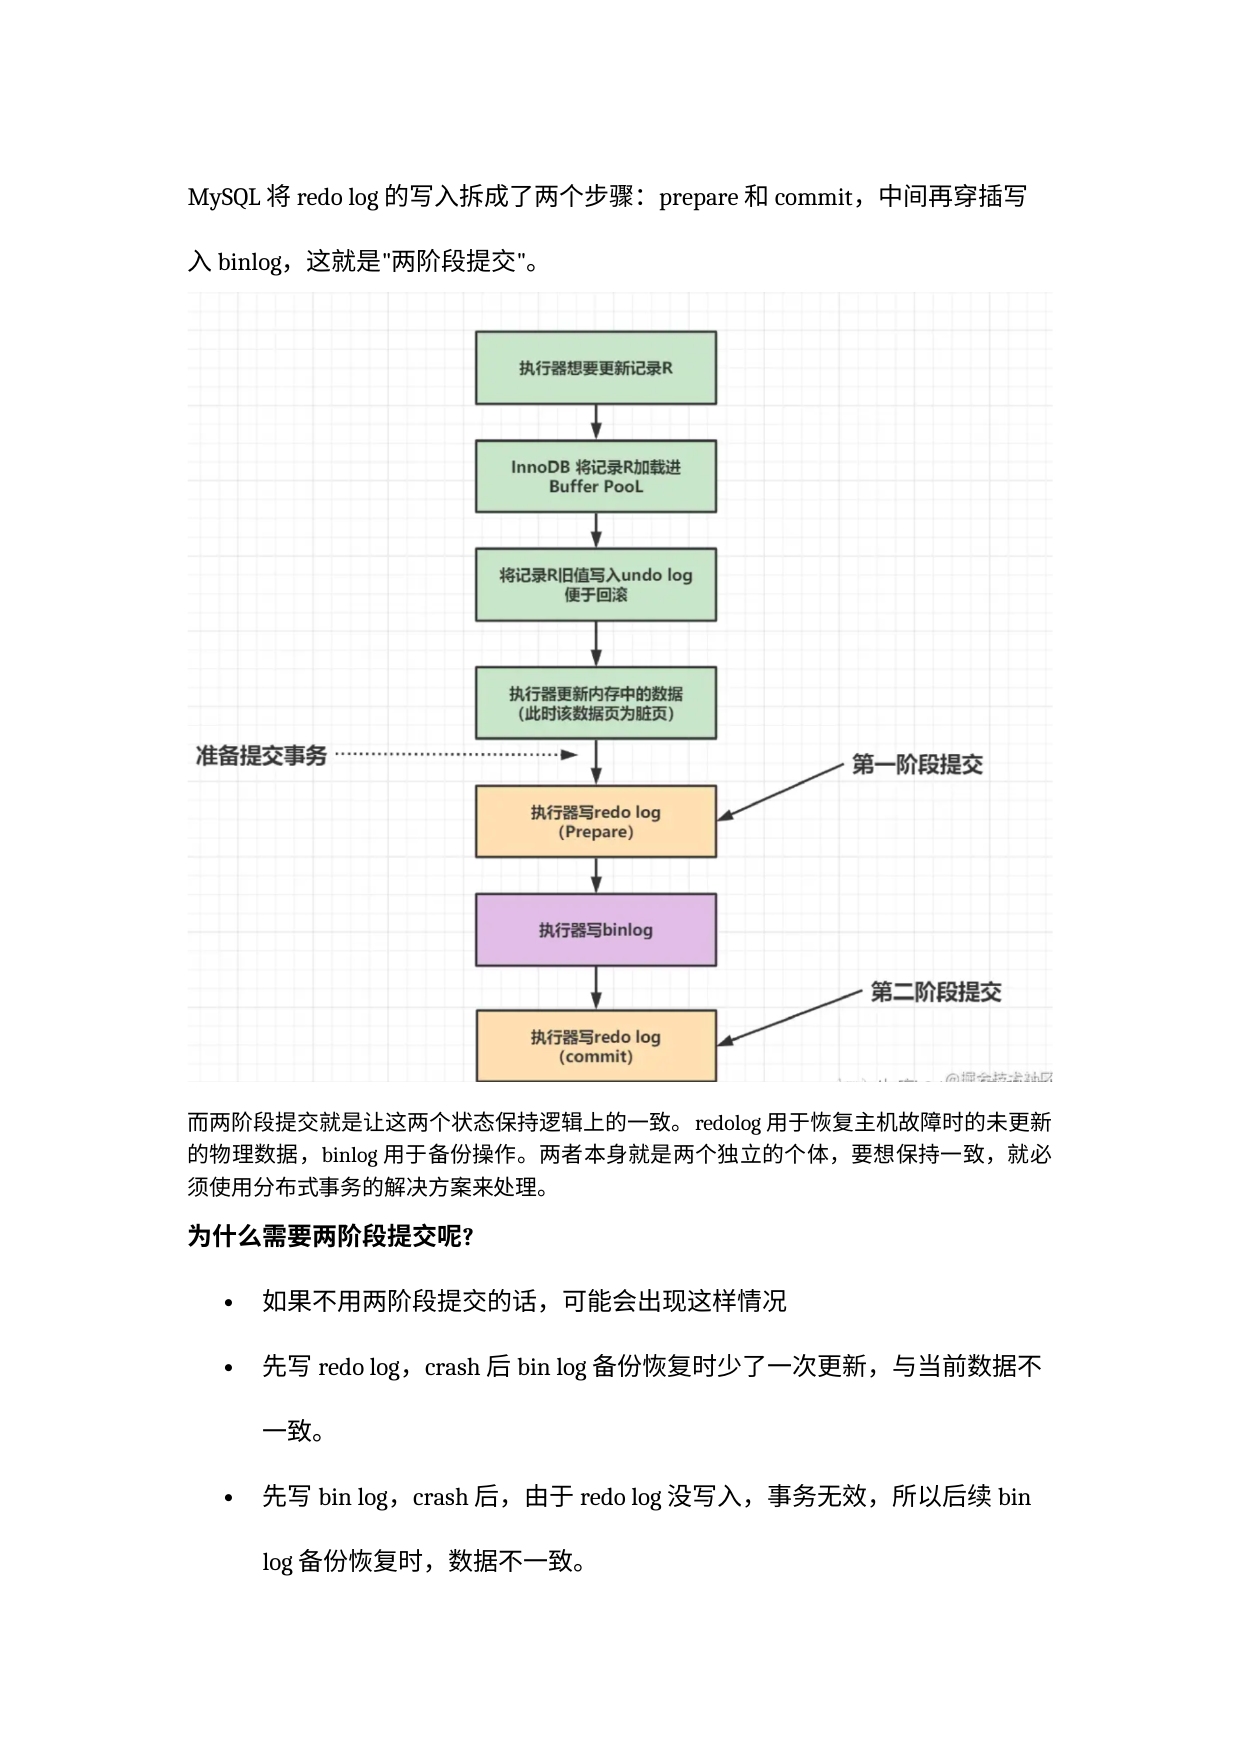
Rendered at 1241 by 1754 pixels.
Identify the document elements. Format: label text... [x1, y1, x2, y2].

picture [187, 292, 1053, 1082]
list 如果不用两阶段提交的话，可能会出现这样情况 [225, 1267, 1053, 1332]
text MySQL 将 redo log 的写入拆成了两个步骤：prepare 和 commit，中间再穿插写入binlog，这就是"两阶段提交"。 [187, 162, 1053, 292]
list 先写 bin log，crash 后，由于 redo log 没写入，事务无效，所以后续 bin log 备份恢复时，数据不一致。 [225, 1462, 1053, 1592]
text 而两阶段提交就是让这两个状态保持逻辑上的一致。redolog 用于恢复主机故障时的未更新的物理数据，binlog 用于备份操作。两者本身就是两个独立的个体，要想保持一致，就必须使用分布式事务的解决方案来处理。 [187, 1104, 1053, 1202]
list 先写 redo log，crash 后 bin log 备份恢复时少了一次更新，与当前数据不一致。 [225, 1332, 1053, 1462]
text 为什么需要两阶段提交呢? [187, 1202, 1053, 1267]
